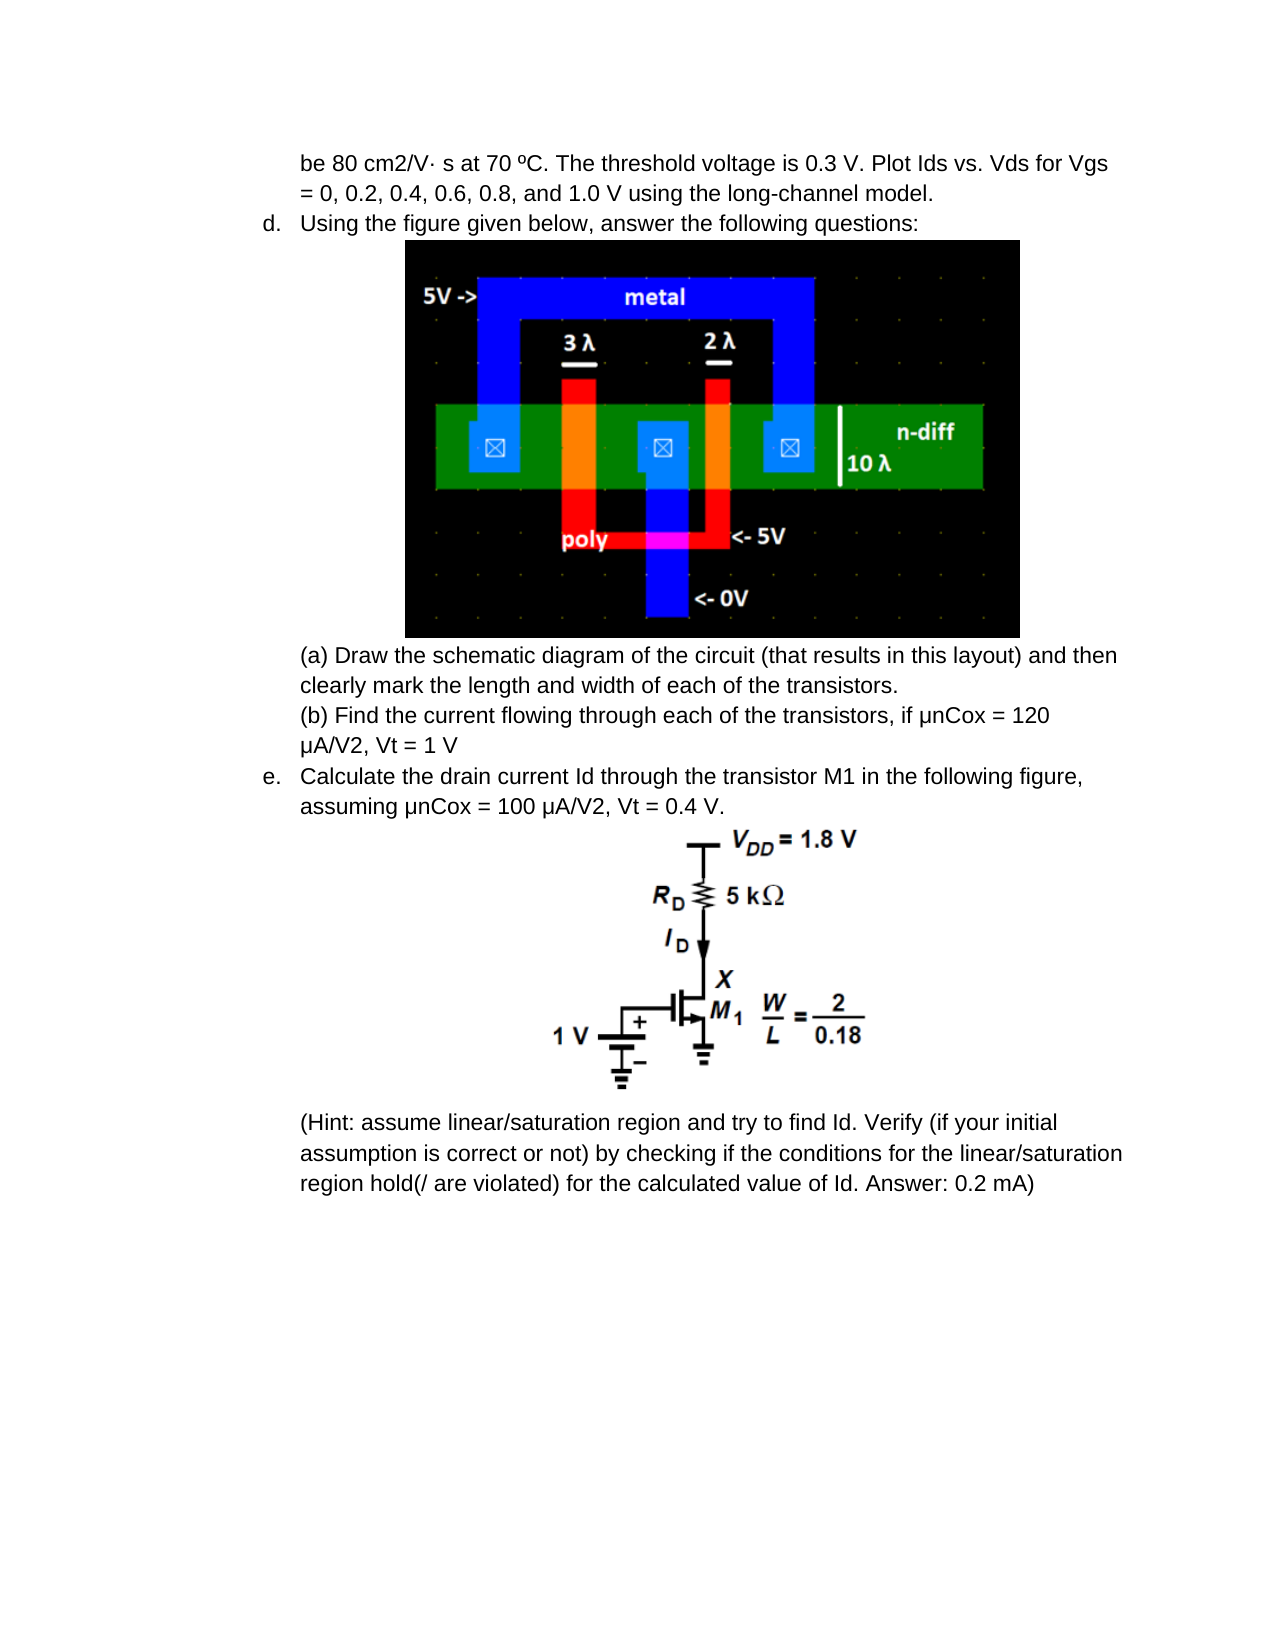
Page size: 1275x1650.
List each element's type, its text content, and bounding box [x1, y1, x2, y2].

text (a) Draw the schematic diagram of the circuit (that results in this layout) and then clearly mark the length and width of each of the transistors. [300, 642, 1125, 698]
text (Hint: assume linear/saturation region and try to find Id. Verify (if your initial assumption is correct or not) by checking if the conditions for the linear/saturation region hold(/ are violated) for the calculated value of Id. Answer: 0.2 mA) [300, 1109, 1125, 1196]
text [300, 150, 1125, 207]
picture [536, 823, 889, 1106]
text (b) Find the current flowing through each of the transistors, if μnCox = 120 μA/V2, Vt = 1 V [300, 702, 1125, 759]
picture [405, 240, 1020, 638]
list Using the figure given below, answer the following questions: [262, 210, 1125, 237]
list Calculate the drain current Id through the transistor M1 in the following figure, assuming μnCox = 100 μA/V2, Vt = 0.4 V. [262, 763, 1125, 819]
